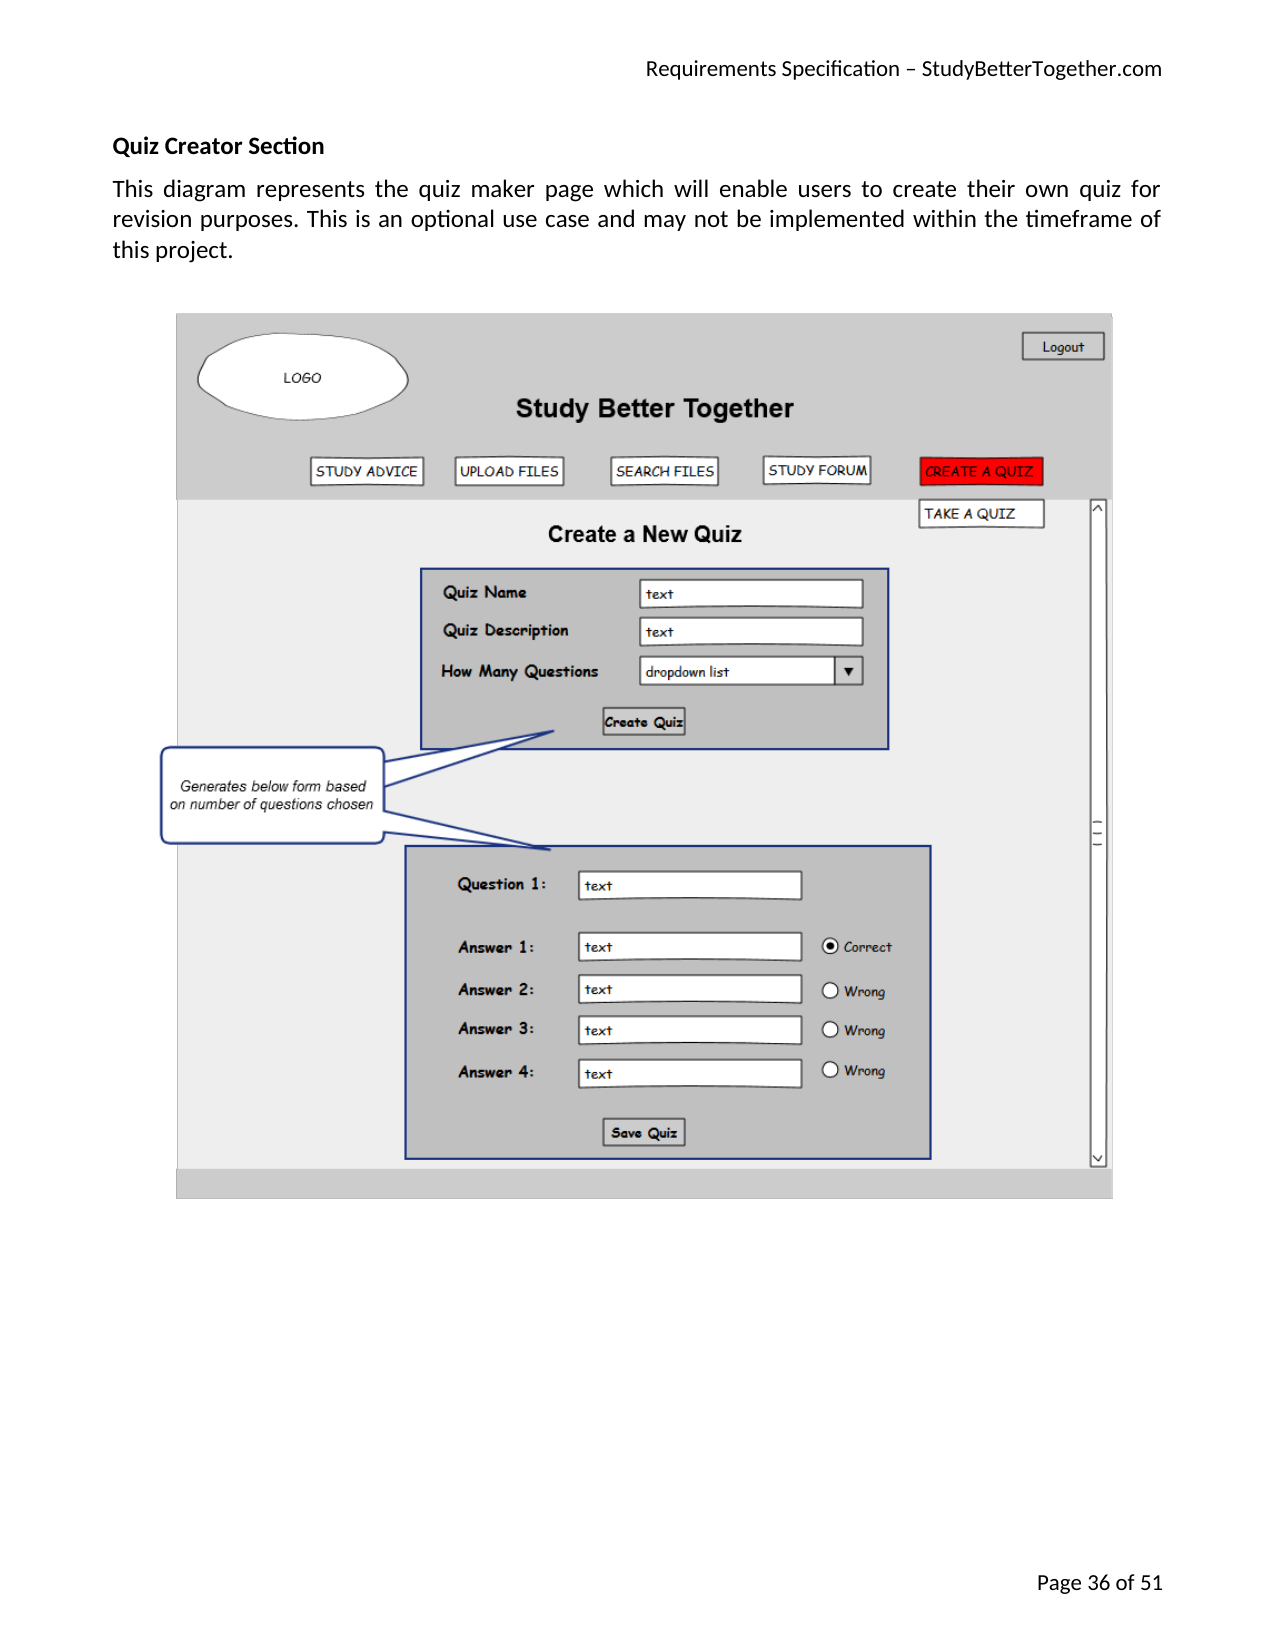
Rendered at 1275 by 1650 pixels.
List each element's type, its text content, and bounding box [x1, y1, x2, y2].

text Quiz Creator Section [112, 130, 1163, 160]
picture [112, 277, 1163, 1268]
text This diagram represents the quiz maker page which will enable users to create their own quiz for revision purposes. This is an optional use case and may not be implemented within the timeframe of this project. [112, 173, 1163, 264]
